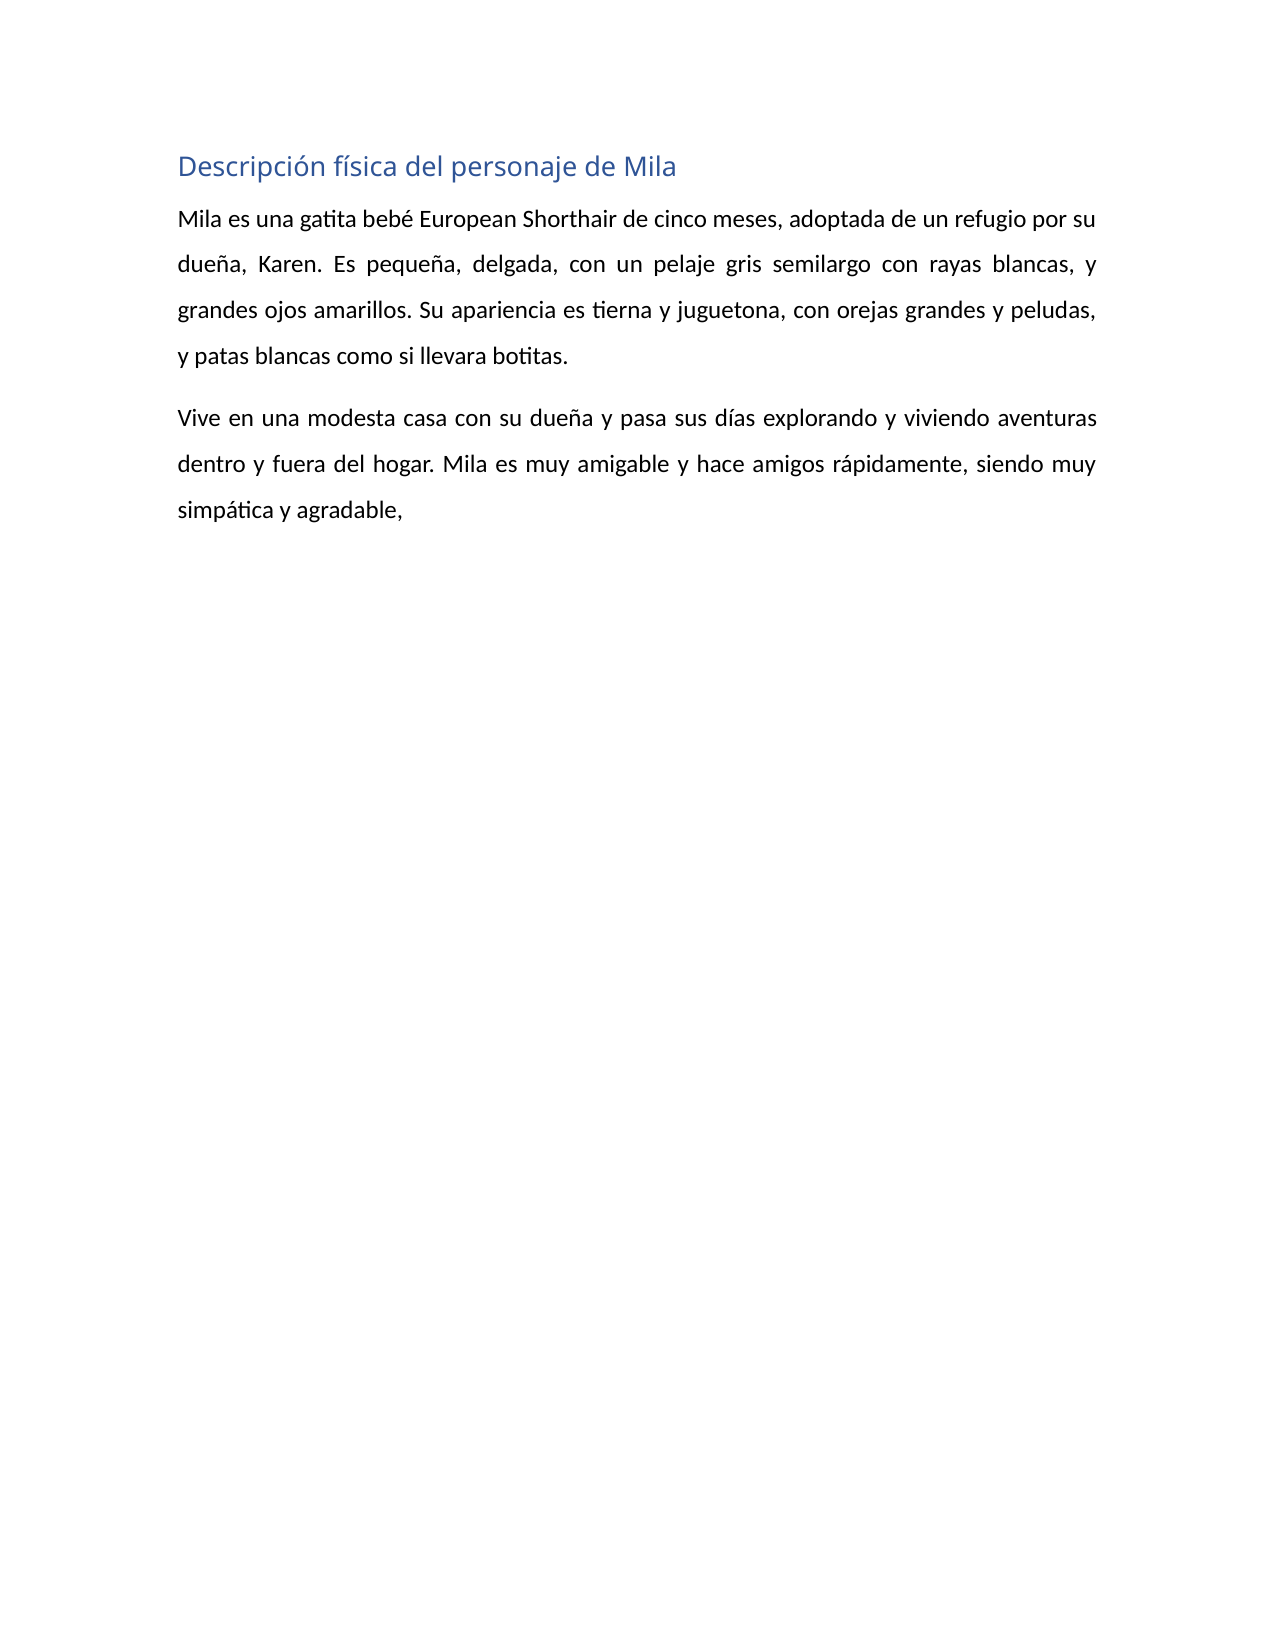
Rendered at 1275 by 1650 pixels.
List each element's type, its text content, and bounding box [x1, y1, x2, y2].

text Mila es una gatita bebé European Shorthair de cinco meses, adoptada de un refugio por su dueña, Karen. Es pequeña, delgada, con un pelaje gris semilargo con rayas blancas, y grandes ojos amarillos. Su apariencia es tierna y juguetona, con orejas grandes y peludas, y patas blancas como si llevara botitas. [177, 203, 1098, 371]
subtitle Descripción física del personaje de Mila [177, 148, 1098, 184]
text Vive en una modesta casa con su dueña y pasa sus días explorando y viviendo aventuras dentro y fuera del hogar. Mila es muy amigable y hace amigos rápidamente, siendo muy simpática y agradable, [177, 402, 1098, 524]
